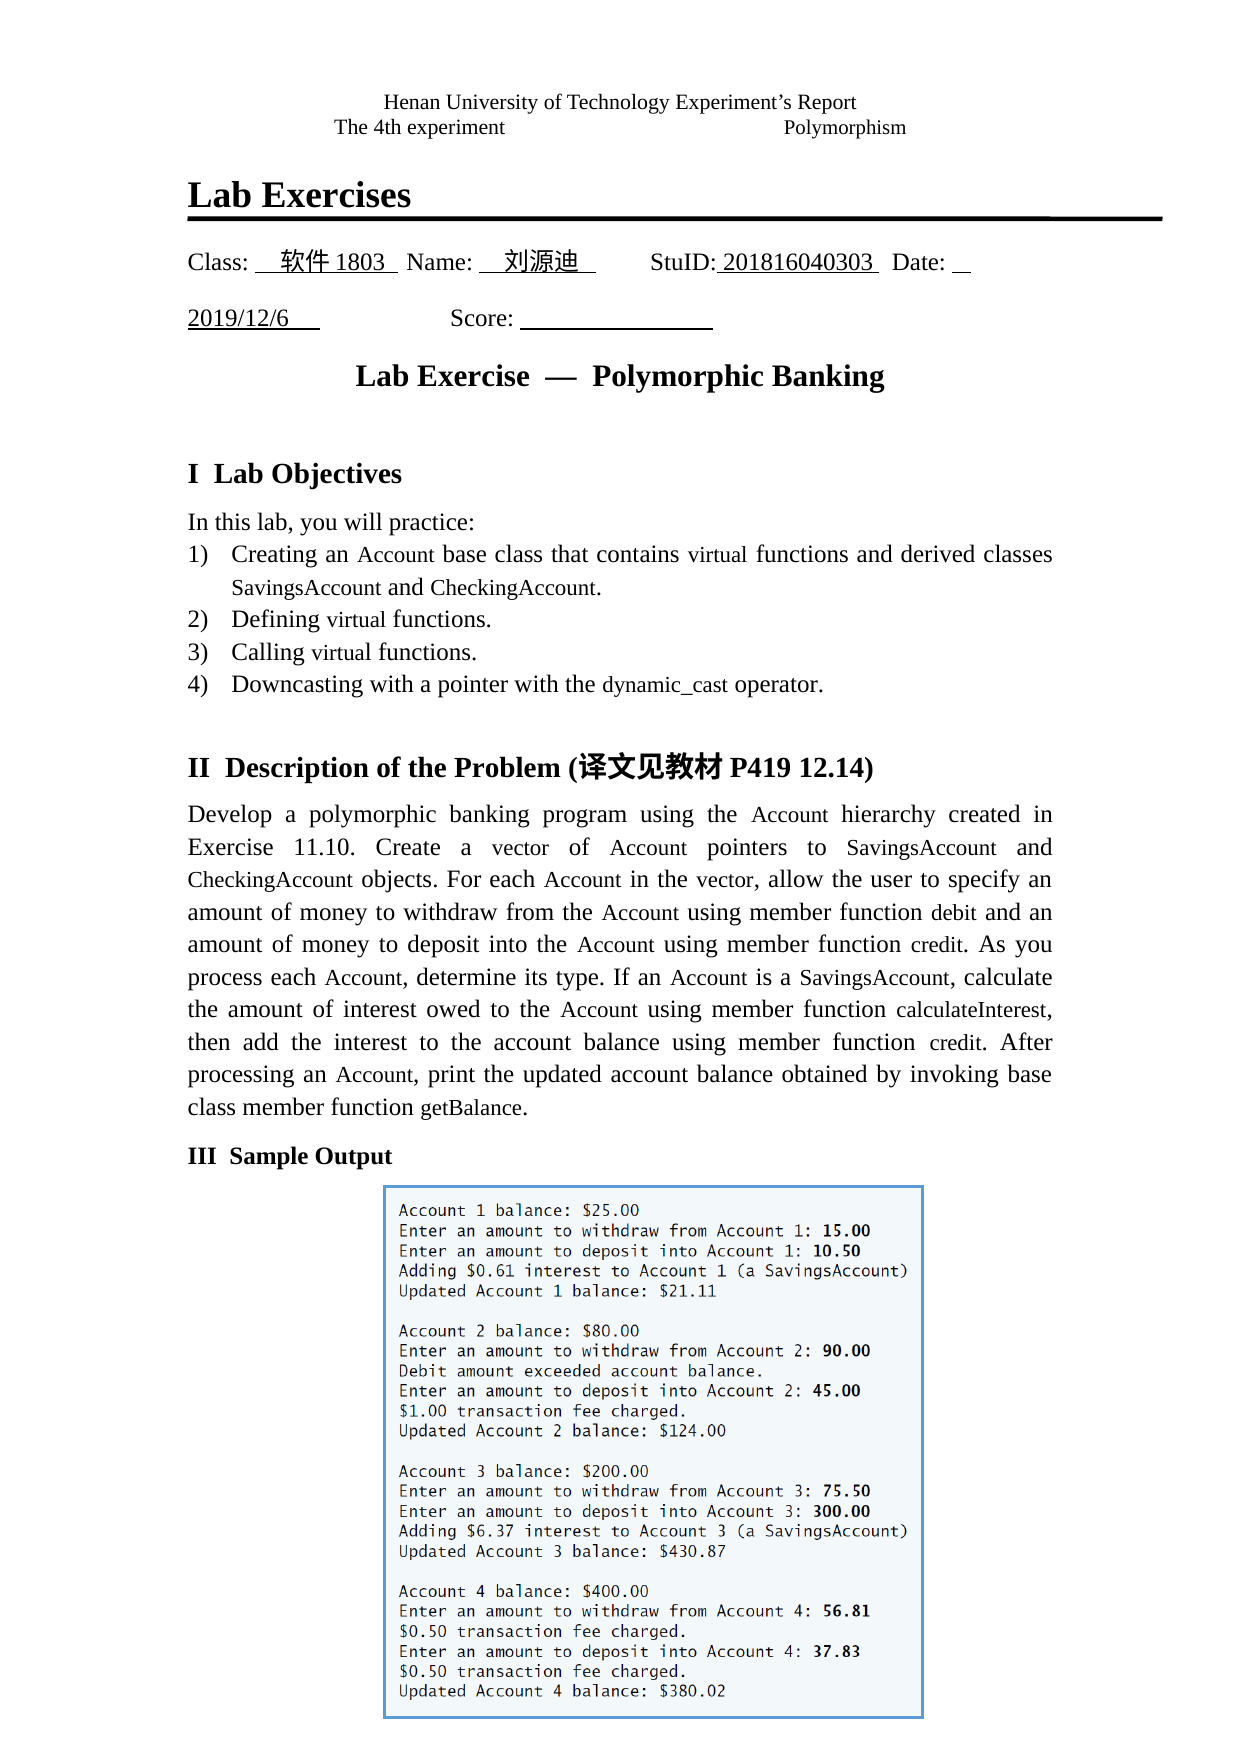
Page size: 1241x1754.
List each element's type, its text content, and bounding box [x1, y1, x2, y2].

text Class: 软件1803 Name: 刘源迪 StuID: 201816040303 Date: 2019/12/6 Score: [187, 227, 1053, 334]
list Calling virtual functions. [187, 635, 1053, 668]
list Downcasting with a pointer with the dynamic_cast operator. [187, 668, 1053, 700]
text Lab Exercises [187, 162, 1053, 216]
text In this lab, you will practice: [187, 505, 1053, 538]
list Creating an Account base class that contains virtual functions and derived classes SavingsAccount and CheckingAccount. [187, 538, 1053, 603]
text Develop a polymorphic banking program using the Account hierarchy created in Exercise 11.10. Create a vector of Account pointers to SavingsAccount and CheckingAccount objects. For each Account in the vector, allow the user to specify an amount of money to withdraw from the Account using member function debit and an amount of money to deposit into the Account using member function credit. As you process each Account, determine its type. If an Account is a SavingsAccount, calculate the amount of interest owed to the Account using member function calculateInterest, then add the interest to the account balance using member function credit. After processing an Account, print the updated account balance obtained by invoking base class member function getBalance. [187, 798, 1053, 1123]
picture [386, 1188, 921, 1716]
text II Description of the Problem (译文见教材P419 12.14) [187, 733, 1053, 798]
text I Lab Objectives [187, 440, 1053, 505]
text III Sample Output [187, 1139, 1106, 1171]
text Lab Exercise — Polymorphic Banking [187, 343, 1053, 408]
list Defining virtual functions. [187, 603, 1053, 635]
